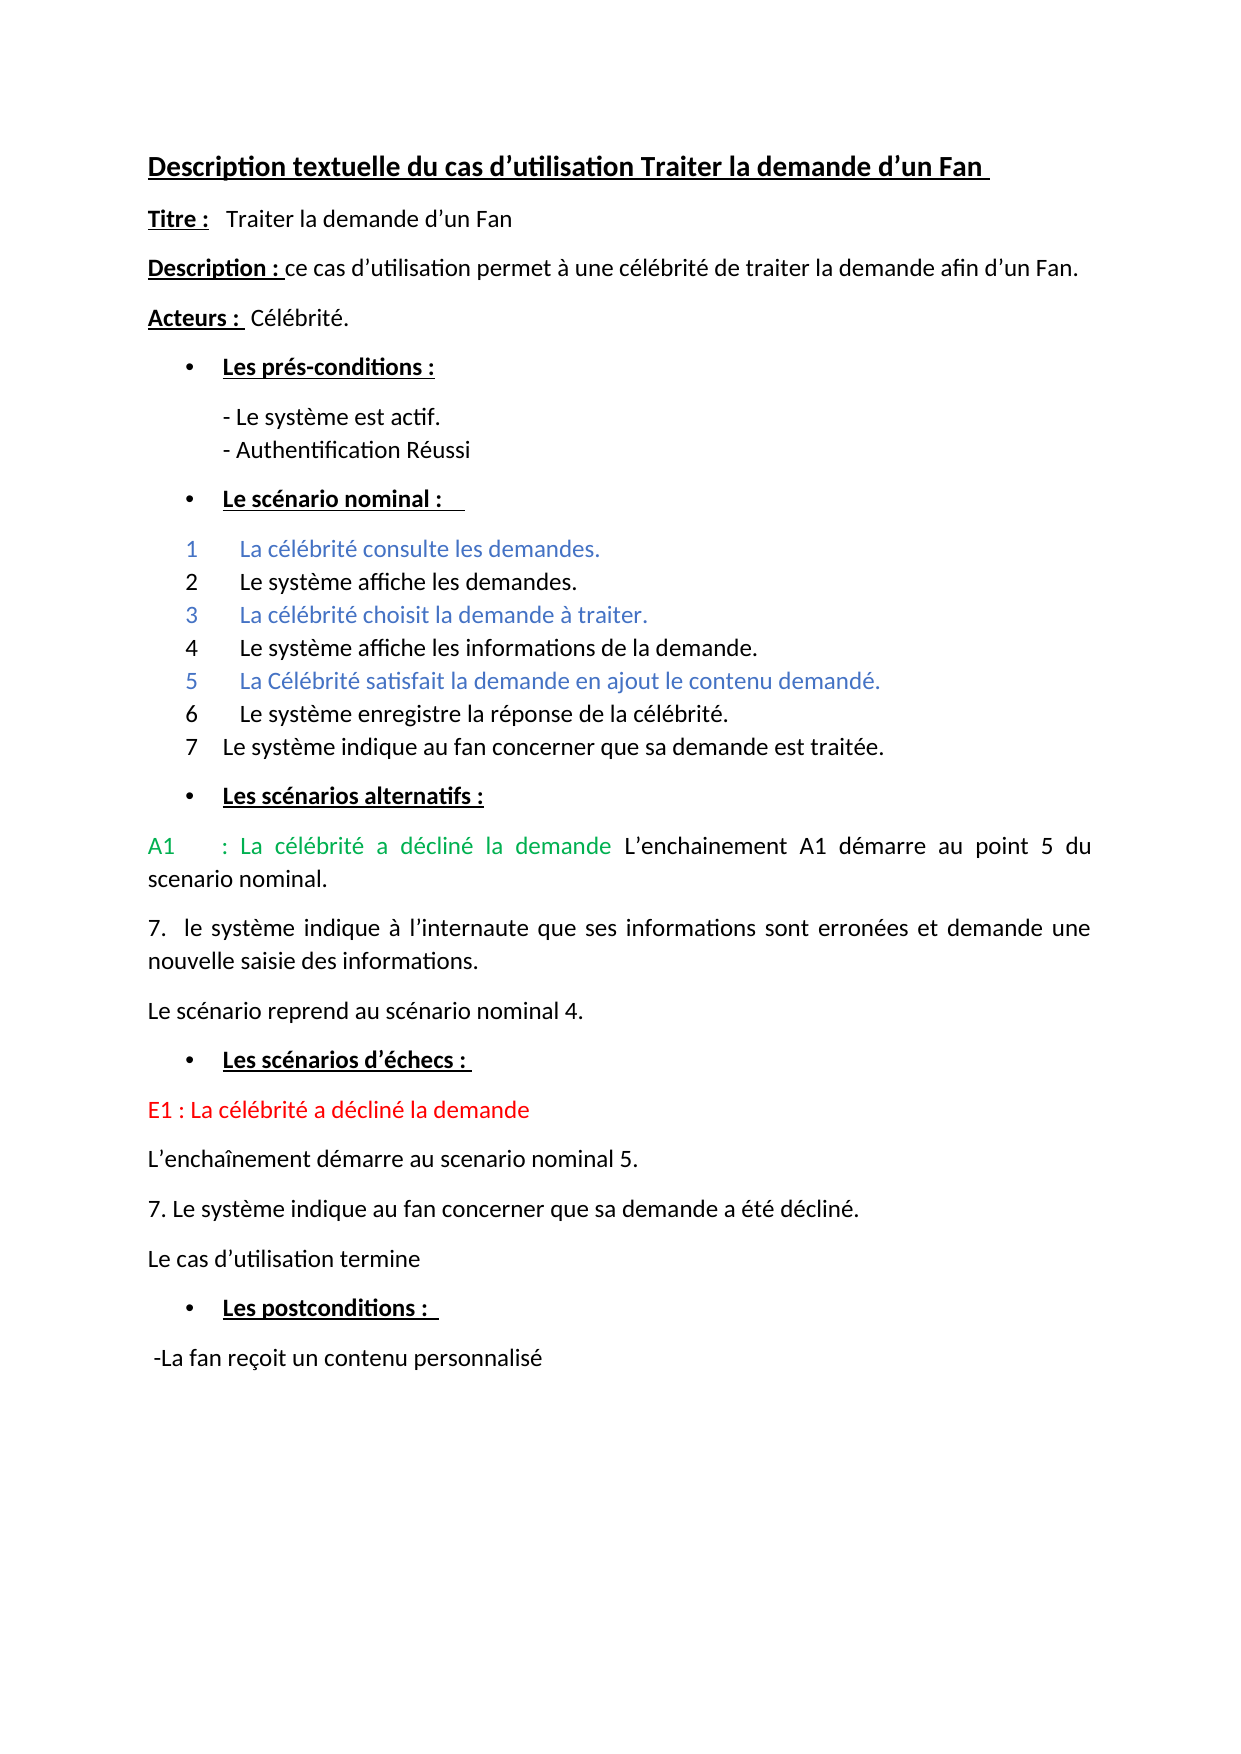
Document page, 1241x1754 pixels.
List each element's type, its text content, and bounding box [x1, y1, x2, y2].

list Le système affiche les informations de la demande. [185, 632, 1093, 662]
list Les scénarios d’échecs : [185, 1044, 1093, 1075]
list La Célébrité satisfait la demande en ajout le contenu demandé. [185, 665, 1093, 695]
text Titre : Traiter la demande d’un Fan [148, 203, 1093, 233]
text E1 : La célébrité a décliné la demande [148, 1094, 1093, 1124]
list Le scénario nominal : [185, 483, 1093, 514]
list Le système affiche les demandes. [185, 566, 1093, 597]
text A1 : La célébrité a décliné la demande L’enchainement A1 démarre au point 5 du scenario nominal. [148, 830, 1093, 893]
list - Le système est actif. [223, 401, 1093, 432]
list La célébrité choisit la demande à traiter. [185, 599, 1093, 629]
text Description : ce cas d’utilisation permet à une célébrité de traiter la demande afin d’un Fan. [148, 252, 1093, 283]
list Les scénarios alternatifs : [185, 780, 1093, 811]
text Acteurs : Célébrité. [148, 302, 1093, 332]
list Le système enregistre la réponse de la célébrité. [185, 698, 1093, 728]
list La célébrité consulte les demandes. [185, 533, 1093, 564]
text Description textuelle du cas d’utilisation Traiter la demande d’un Fan [148, 148, 1093, 183]
text 7. le système indique à l’internaute que ses informations sont erronées et demande une nouvelle saisie des informations. [148, 912, 1093, 976]
text Le scénario reprend au scénario nominal 4. [148, 995, 1093, 1025]
text Le cas d’utilisation termine [148, 1243, 1093, 1273]
text -La fan reçoit un contenu personnalisé [148, 1342, 1093, 1372]
text 7. Le système indique au fan concerner que sa demande a été décliné. [148, 1193, 1093, 1224]
list - Authentification Réussi [223, 434, 1093, 464]
list Les postconditions : [185, 1292, 1093, 1323]
list Les prés-conditions : [185, 351, 1093, 382]
text L’enchaînement démarre au scenario nominal 5. [148, 1143, 1093, 1174]
list Le système indique au fan concerner que sa demande est traitée. [185, 731, 1093, 761]
